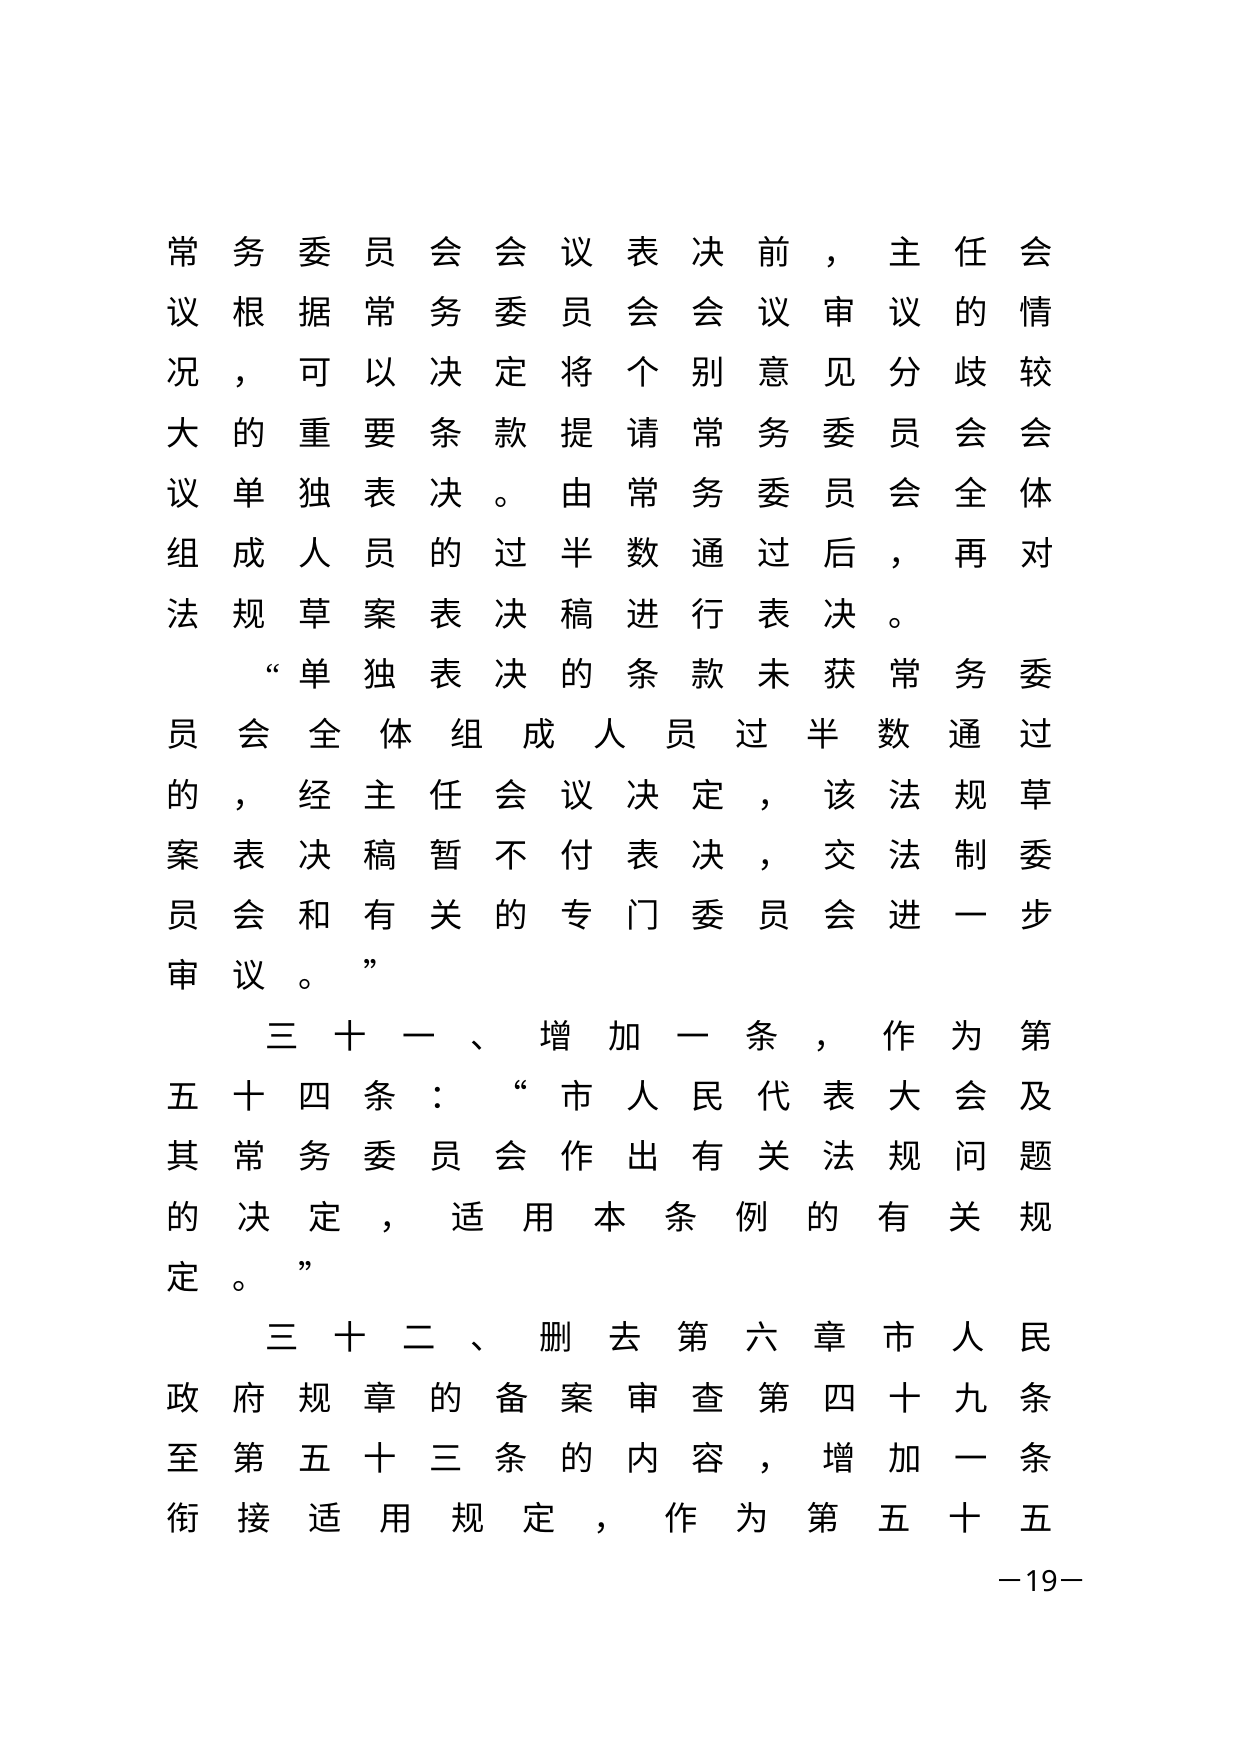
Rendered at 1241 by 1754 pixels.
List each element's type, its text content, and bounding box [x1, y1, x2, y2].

list 三十二、删去第六章市人民政府规章的备案审查第四十九条至第五十三条的内容，增加一条衔接适用规定，作为第五十五条：“市人民代表大会常务委员会对市人民政府规章的备案审查依照《四川省各级人民代表大会常务委员会规范性文件备案审查条例》处理。” [167, 1305, 1085, 1546]
list “单独表决的条款未获常务委员会全体组成人员过半数通过的，经主任会议决定，该法规草案表决稿暂不付表决，交法制委员会和有关的专门委员会进一步审议。” [167, 642, 1085, 1003]
list “地方性法规草案表决稿交付常务委员会会议表决前，主任会议根据常务委员会会议审议的情况，可以决定将个别意见分歧较大的重要条款提请常务委员会会议单独表决。由常务委员会全体组成人员的过半数通过后，再对法规草案表决稿进行表决。 [167, 219, 1085, 642]
list 三十一、增加一条，作为第五十四条：“市人民代表大会及其常务委员会作出有关法规问题的决定，适用本条例的有关规定。” [167, 1003, 1085, 1305]
